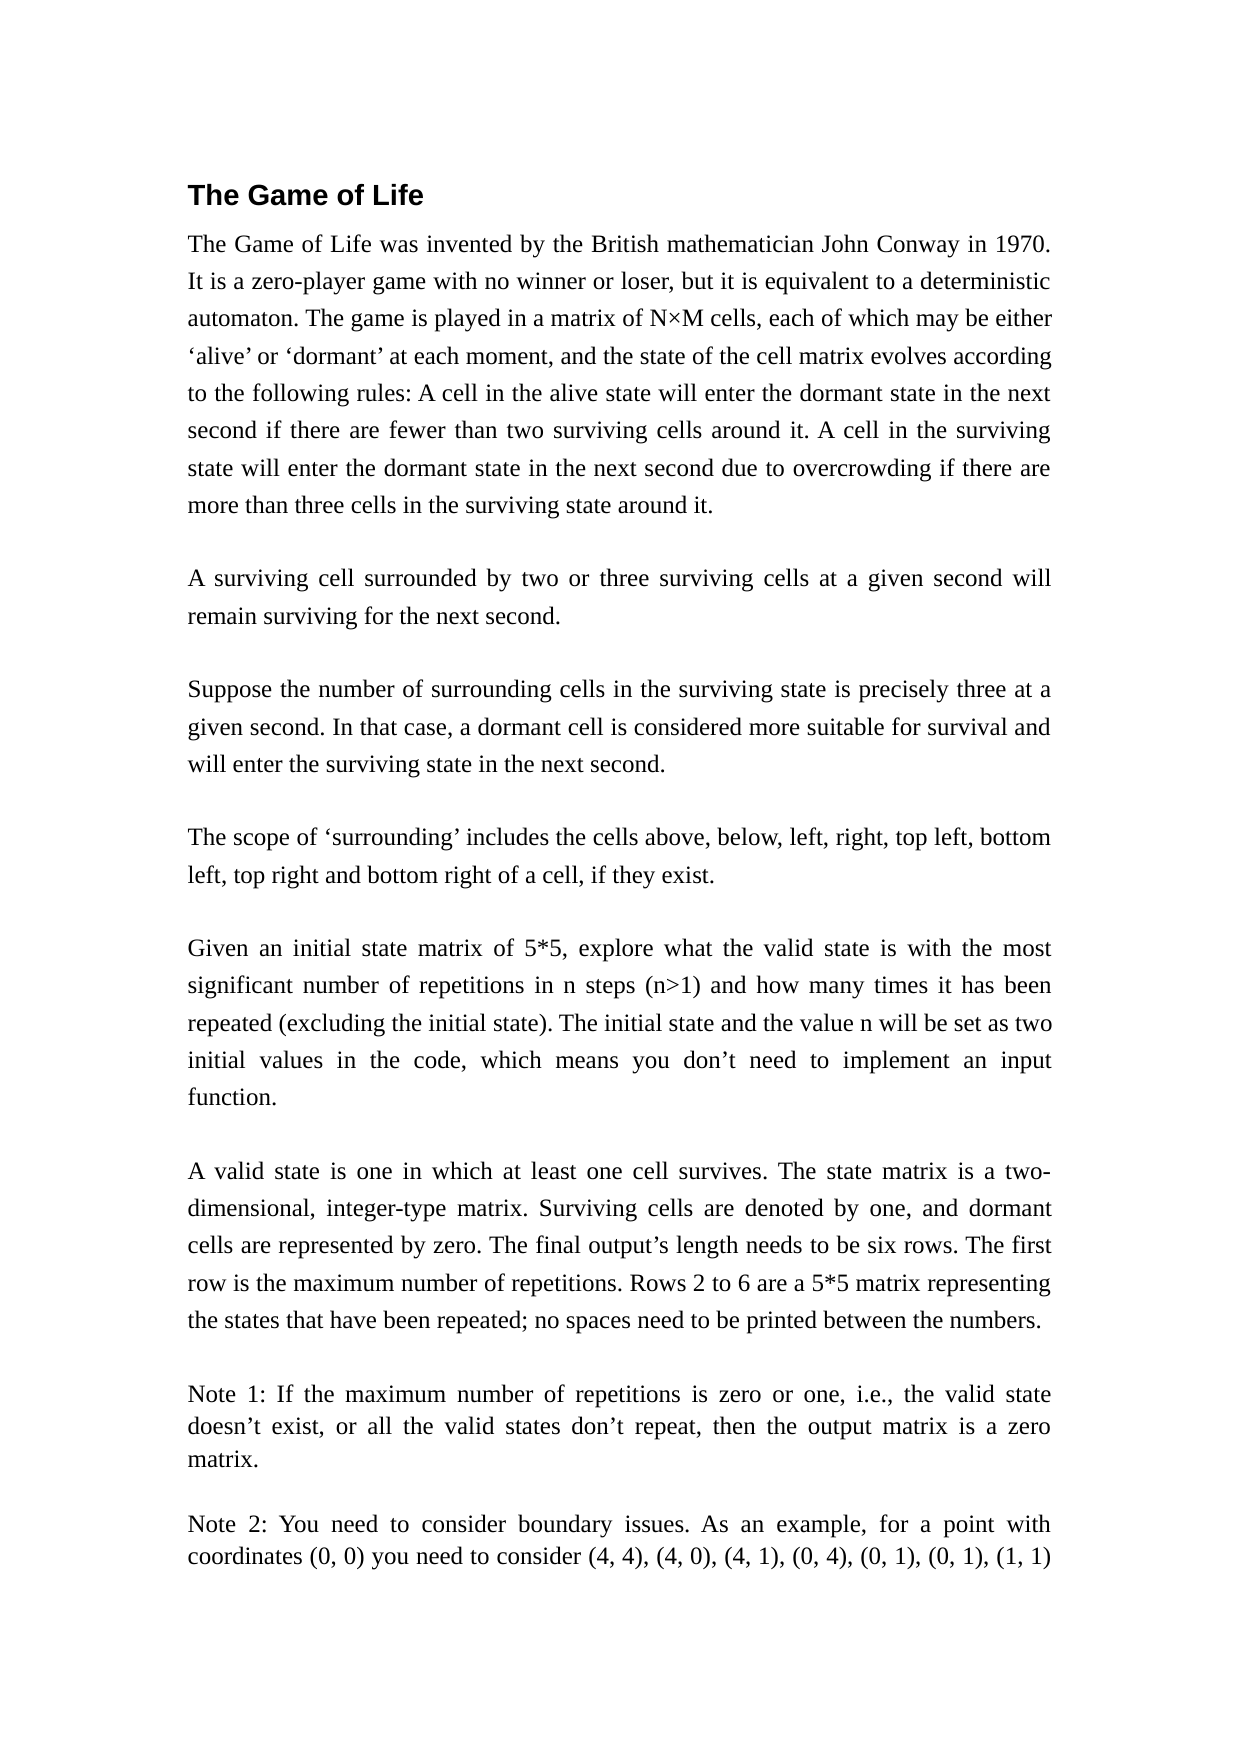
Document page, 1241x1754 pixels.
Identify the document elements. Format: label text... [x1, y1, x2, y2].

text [187, 1507, 1053, 1572]
text Note 1: If the maximum number of repetitions is zero or one, i.e., the valid state doesn’t exist, or all the valid states don’t repeat, then the output matrix is a zero matrix. [187, 1377, 1053, 1474]
text A valid state is one in which at least one cell survives. The state matrix is a two-dimensional, integer-type matrix. Surviving cells are denoted by one, and dormant cells are represented by zero. The final output’s length needs to be six rows. The first row is the maximum number of repetitions. Rows 2 to 6 are a 5*5 matrix representing the states that have been repeated; no spaces need to be printed between the numbers. [187, 1154, 1053, 1336]
text The scope of ‘surrounding’ includes the cells above, below, left, right, top left, bottom left, top right and bottom right of a cell, if they exist. [187, 821, 1053, 890]
text The Game of Life [187, 162, 1053, 227]
text Suppose the number of surrounding cells in the surviving state is precisely three at a given second. In that case, a dormant cell is considered more suitable for survival and will enter the surviving state in the next second. [187, 672, 1053, 779]
text Given an initial state matrix of 5*5, explore what the valid state is with the most significant number of repetitions in n steps (n>1) and how many times it has been repeated (excluding the initial state). The initial state and the value n will be set as two initial values in the code, which means you don’t need to implement an input function. [187, 931, 1053, 1113]
text A surviving cell surrounded by two or three surviving cells at a given second will remain surviving for the next second. [187, 562, 1053, 631]
text The Game of Life was invented by the British mathematician John Conway in 1970. It is a zero-player game with no winner or loser, but it is equivalent to a deterministic automaton. The game is played in a matrix of N×M cells, each of which may be either ‘alive’ or ‘dormant’ at each moment, and the state of the cell matrix evolves according to the following rules: A cell in the alive state will enter the dormant state in the next second if there are fewer than two surviving cells around it. A cell in the surviving state will enter the dormant state in the next second due to overcrowding if there are more than three cells in the surviving state around it. [187, 227, 1053, 521]
